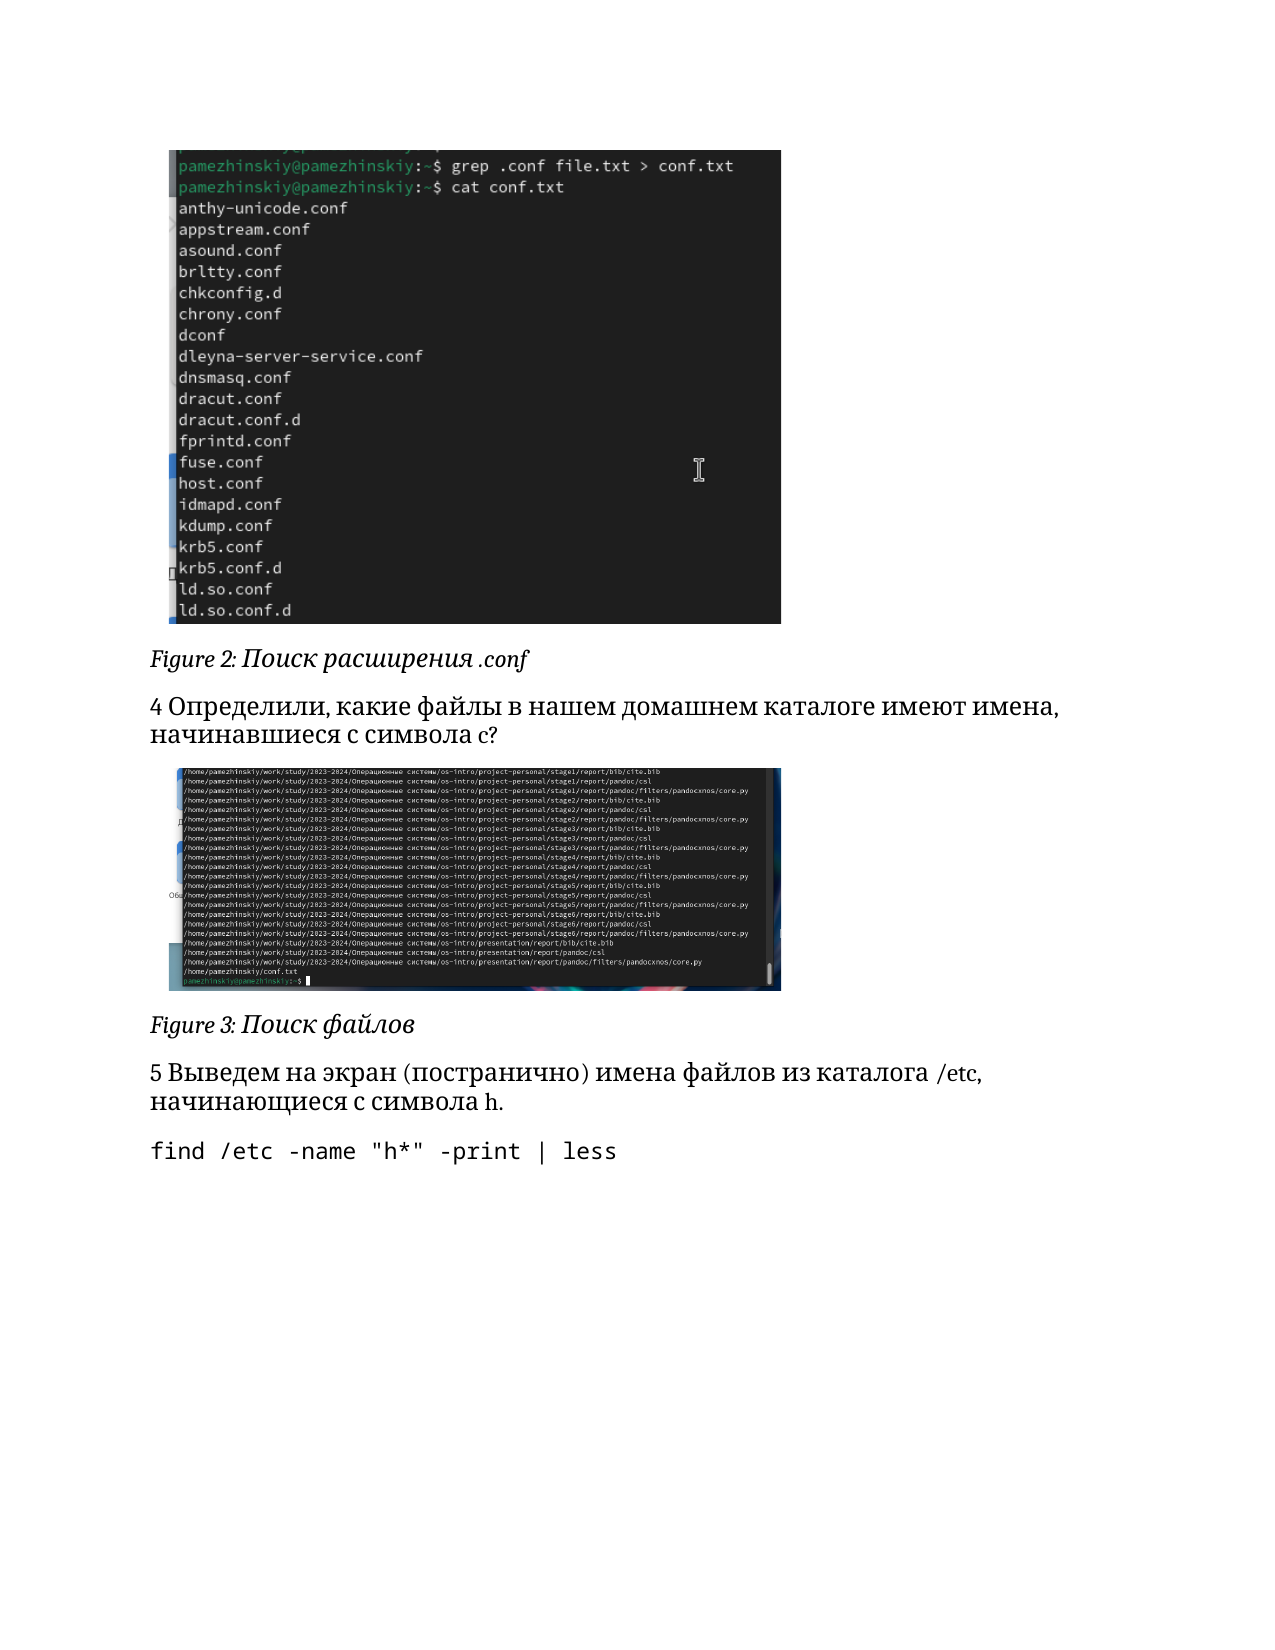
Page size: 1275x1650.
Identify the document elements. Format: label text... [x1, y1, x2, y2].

picture [168, 768, 782, 991]
text Figure 2: Поиск расширения .conf [150, 645, 1125, 674]
text 4 Определили, какие файлы в нашем домашнем каталоге имеют имена, начинавшиеся с символа c? [150, 692, 1125, 750]
text Figure 3: Поиск файлов [150, 1011, 1125, 1040]
text find /etc -name "h*" -print | less [150, 1135, 1125, 1166]
text 5 Выведем на экран (постранично) имена файлов из каталога /etc, начинающиеся с символа h. [150, 1059, 1125, 1116]
picture [168, 150, 782, 624]
